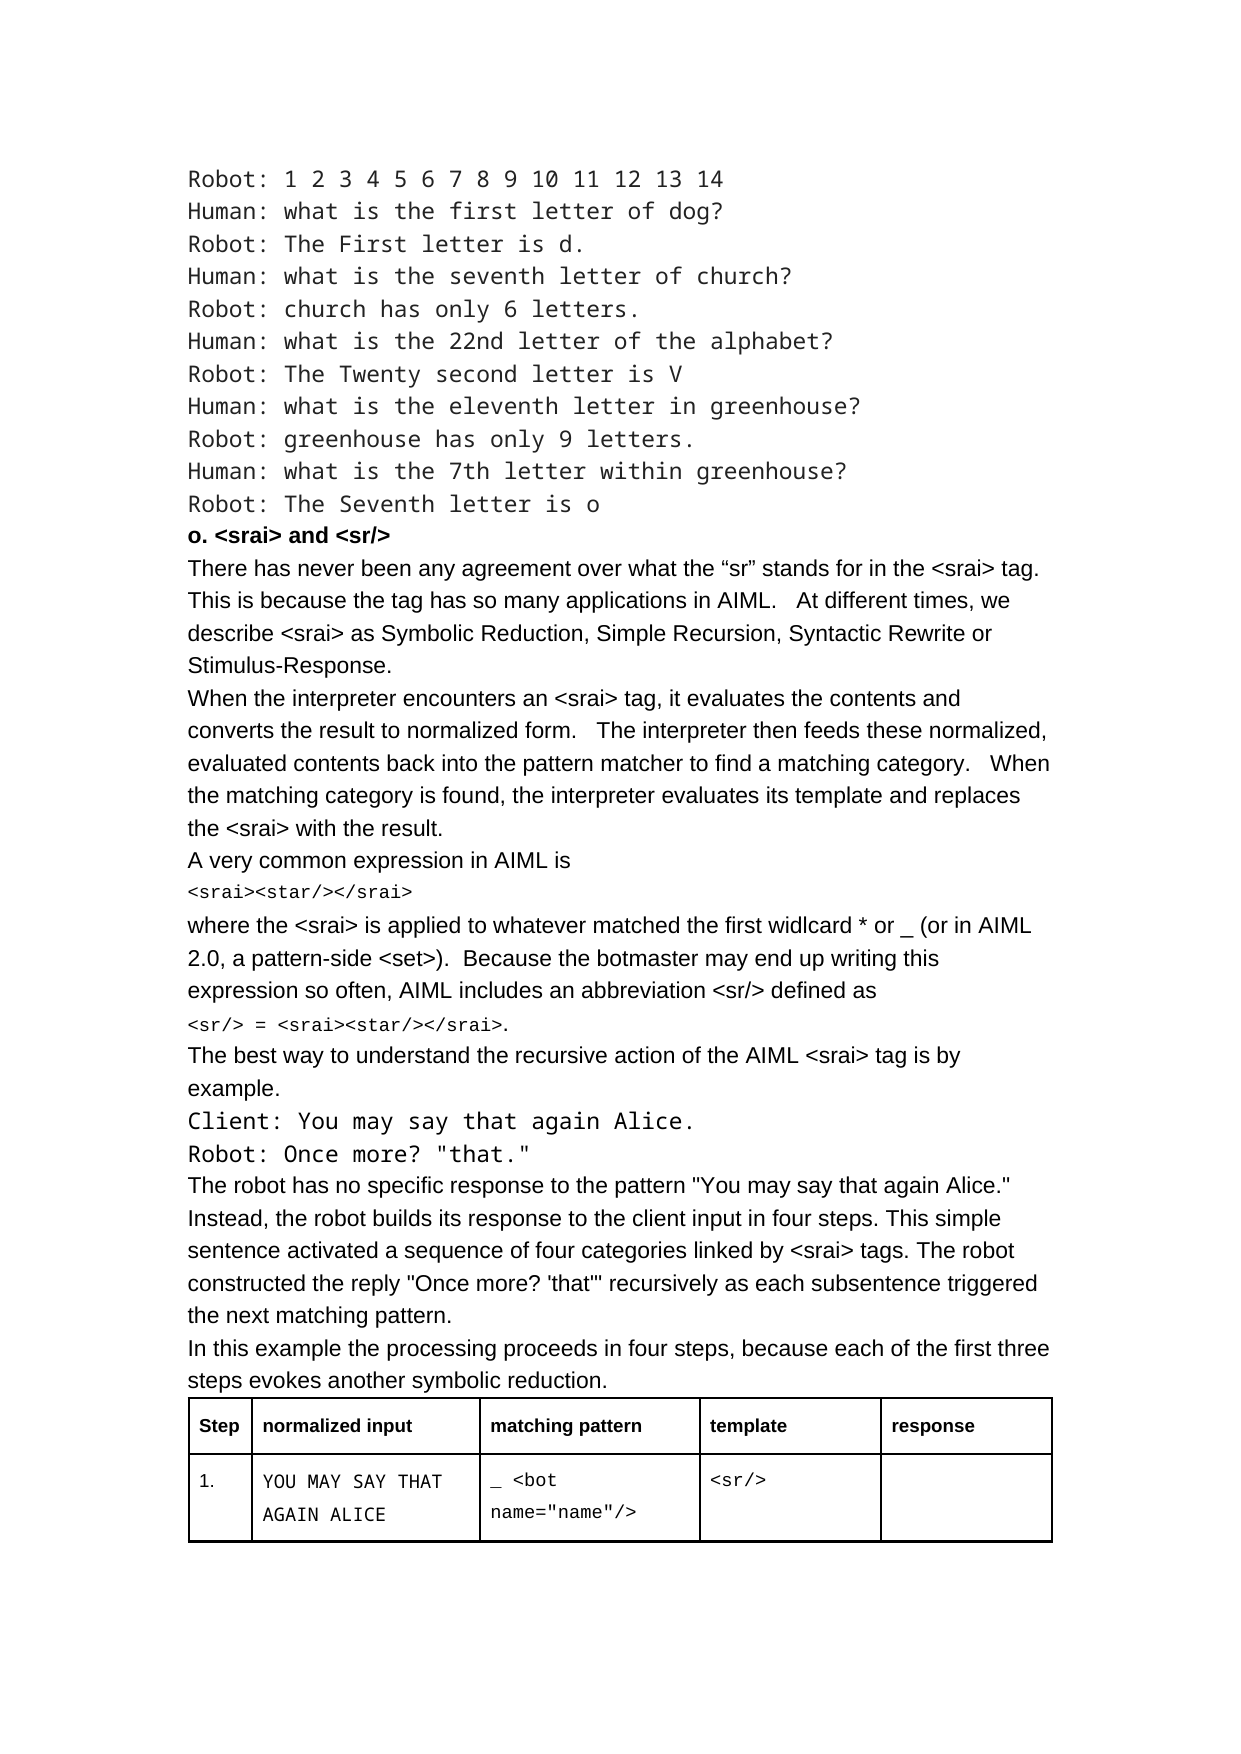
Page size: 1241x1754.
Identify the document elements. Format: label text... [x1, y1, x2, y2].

text When the interpreter encounters an <srai> tag, it evaluates the contents and converts the result to normalized form. The interpreter then feeds these normalized, evaluated contents back into the pattern matcher to find a matching category. When the matching category is found, the interpreter evaluates its template and replaces the <srai> with the result. [187, 682, 1053, 844]
text Human: what is the seventh letter of church? [187, 259, 1053, 292]
text <srai><star/></srai> [187, 877, 1053, 909]
text A very common expression in AIML is [187, 844, 1053, 877]
table_header template [701, 1399, 880, 1452]
text Robot: 1 2 3 4 5 6 7 8 9 10 11 12 13 14 [187, 162, 1053, 194]
table_cell _ <bot name="name"/> [481, 1455, 699, 1540]
text where the <srai> is applied to whatever matched the first widlcard * or _ (or in AIML 2.0, a pattern-side <set>). Because the botmaster may end up writing this expression so often, AIML includes an abbreviation <sr/> defined as [187, 909, 1053, 1007]
text o. <srai> and <sr/> [187, 519, 1053, 552]
table_cell 1. [190, 1455, 251, 1540]
text Robot: Once more? "that." [187, 1137, 1053, 1169]
text There has never been any agreement over what the “sr” stands for in the <srai> tag. This is because the tag has so many applications in AIML. At different times, we describe <srai> as Symbolic Reduction, Simple Recursion, Syntactic Rewrite or Stimulus-Response. [187, 552, 1053, 682]
text Human: what is the 22nd letter of the alphabet? [187, 324, 1053, 357]
text Client: You may say that again Alice. [187, 1104, 1053, 1137]
table_header normalized input [253, 1399, 479, 1452]
text Human: what is the first letter of dog? [187, 194, 1053, 227]
table_cell <sr/> [701, 1455, 880, 1540]
text Robot: The Twenty second letter is V [187, 357, 1053, 389]
text Robot: church has only 6 letters. [187, 292, 1053, 324]
text Robot: greenhouse has only 9 letters. [187, 422, 1053, 454]
text Robot: The Seventh letter is o [187, 487, 1053, 519]
text <sr/> = <srai><star/></srai>. [187, 1007, 1053, 1039]
table_cell [882, 1455, 1051, 1540]
text In this example the processing proceeds in four steps, because each of the first three steps evokes another symbolic reduction. [187, 1332, 1053, 1397]
table_cell YOU MAY SAY THAT AGAIN ALICE [253, 1455, 479, 1540]
text The best way to understand the recursive action of the AIML <srai> tag is by example. [187, 1039, 1053, 1104]
table_header matching pattern [481, 1399, 699, 1452]
table_header Step [190, 1399, 251, 1452]
text Robot: The First letter is d. [187, 227, 1053, 259]
table_header response [882, 1399, 1051, 1452]
text Human: what is the 7th letter within greenhouse? [187, 454, 1053, 487]
text Human: what is the eleventh letter in greenhouse? [187, 389, 1053, 422]
text The robot has no specific response to the pattern "You may say that again Alice." Instead, the robot builds its response to the client input in four steps. This simple sentence activated a sequence of four categories linked by <srai> tags. The robot constructed the reply "Once more? 'that'" recursively as each subsentence triggered the next matching pattern. [187, 1169, 1053, 1332]
